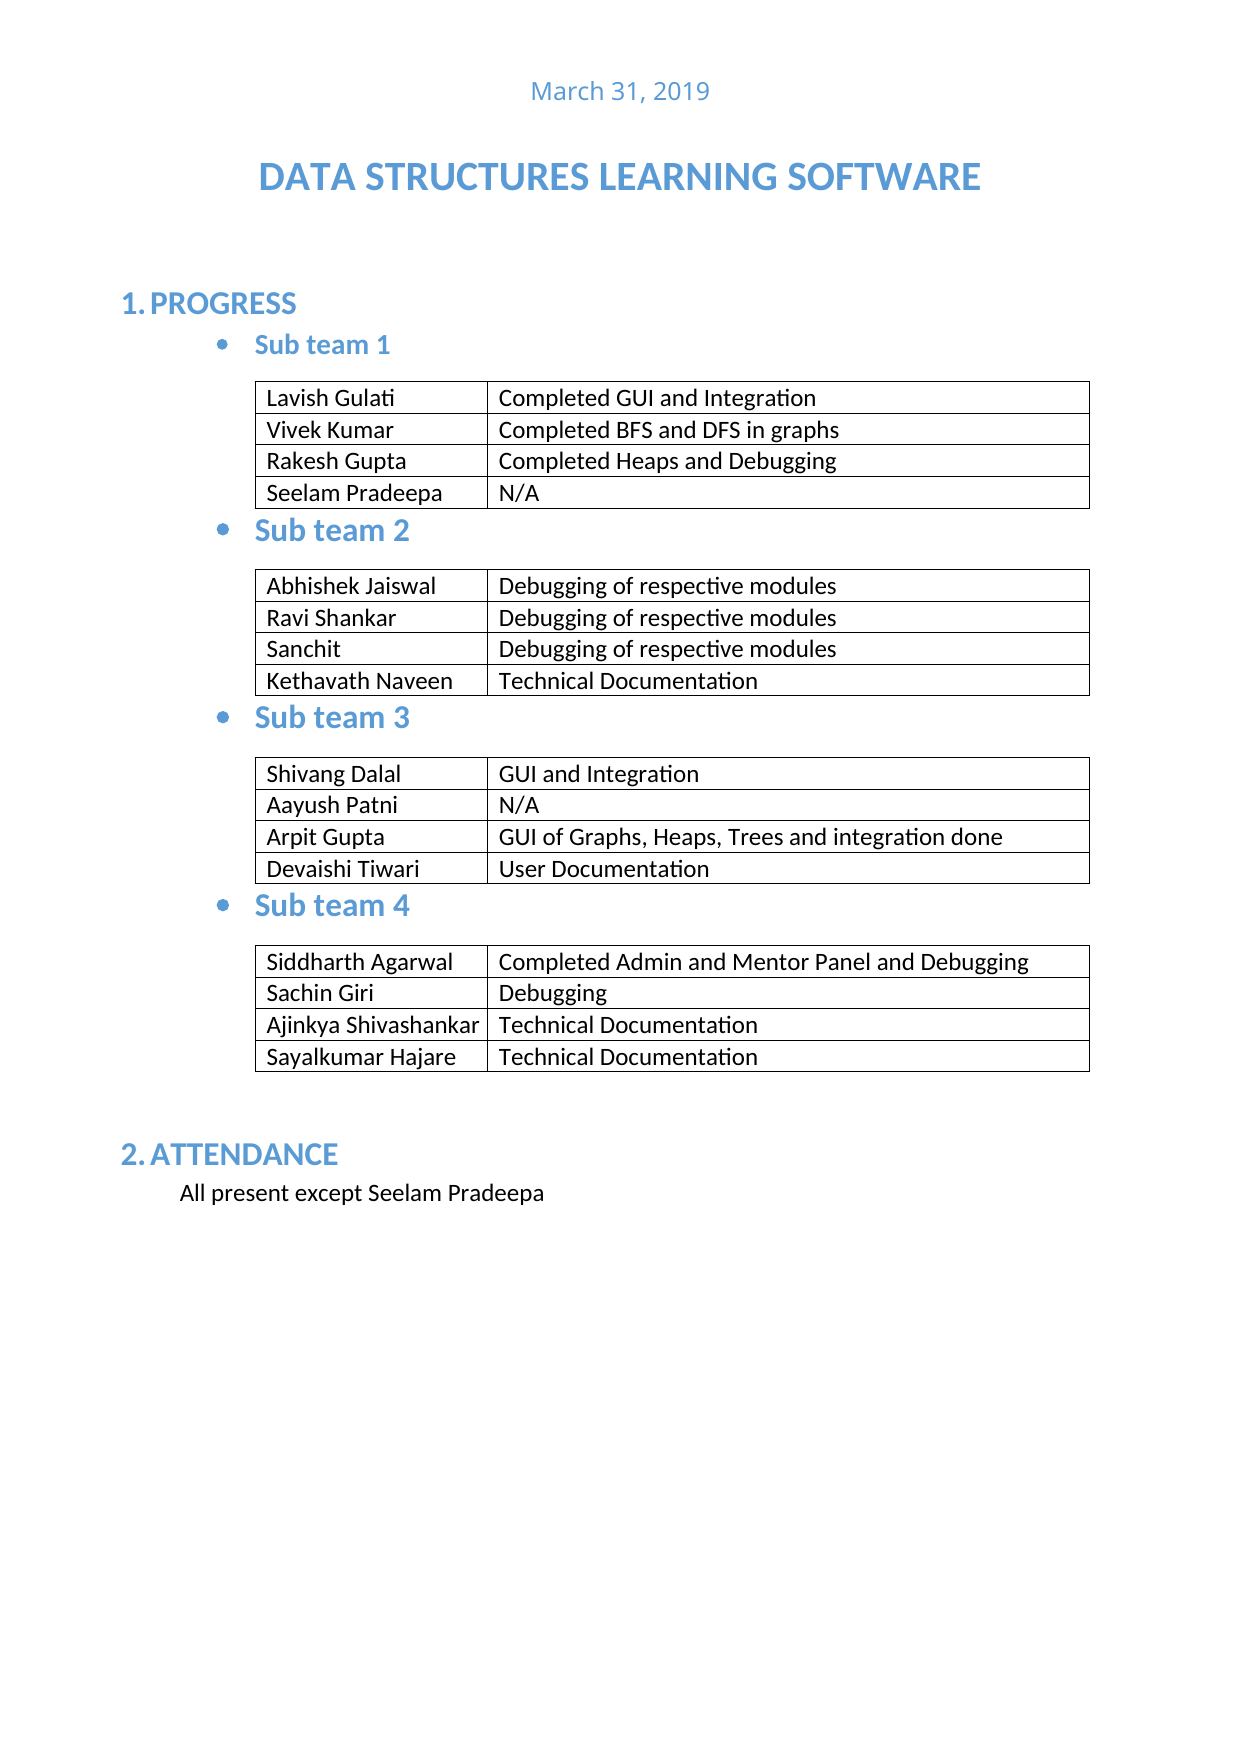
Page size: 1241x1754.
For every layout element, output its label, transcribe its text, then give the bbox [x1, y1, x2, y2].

table_cell Completed Heaps and Debugging [488, 445, 1089, 476]
table_cell N/A [488, 477, 1089, 507]
list Sub team 3 [217, 696, 1154, 737]
table_cell Sachin Giri [256, 978, 487, 1008]
table_header Completed Admin and Mentor Panel and Debugging [488, 946, 1089, 977]
table_cell Sanchit [256, 633, 487, 664]
table_header Completed GUI and Integration [488, 382, 1089, 413]
table_cell GUI of Graphs, Heaps, Trees and integration done [488, 821, 1089, 852]
table_header Debugging of respective modules [488, 570, 1089, 601]
table_header Abhishek Jaiswal [256, 570, 487, 601]
table_header GUI and Integration [488, 758, 1089, 789]
table_cell N/A [488, 790, 1089, 820]
table_cell Ravi Shankar [256, 602, 487, 632]
table_cell Technical Documentation [488, 1009, 1089, 1040]
text DATA STRUCTURES LEARNING SOFTWARE [150, 150, 1090, 201]
table_cell Sayalkumar Hajare [256, 1041, 487, 1071]
list ATTENDANCE [120, 1133, 1154, 1174]
list Sub team 4 [217, 884, 1154, 925]
table_header Lavish Gulati [256, 382, 487, 413]
table_cell Debugging of respective modules [488, 633, 1089, 664]
table_cell Aayush Patni [256, 790, 487, 820]
table_cell Ajinkya Shivashankar [256, 1009, 487, 1040]
table_cell Debugging [488, 978, 1089, 1008]
table_header Siddharth Agarwal [256, 946, 487, 977]
table_cell Technical Documentation [488, 665, 1089, 695]
list PROGRESS [120, 282, 1154, 323]
list Sub team 2 [217, 508, 1154, 549]
table_cell Completed BFS and DFS in graphs [488, 414, 1089, 444]
table_cell Arpit Gupta [256, 821, 487, 852]
table_cell Vivek Kumar [256, 414, 487, 444]
list All present except Seelam Pradeepa [179, 1177, 1154, 1207]
list Sub team 1 [217, 326, 1154, 362]
table_cell User Documentation [488, 853, 1089, 883]
table_cell Debugging of respective modules [488, 602, 1089, 632]
table_cell Technical Documentation [488, 1041, 1089, 1071]
table_cell Rakesh Gupta [256, 445, 487, 476]
table_cell Devaishi Tiwari [256, 853, 487, 883]
table_header Shivang Dalal [256, 758, 487, 789]
table_cell Kethavath Naveen [256, 665, 487, 695]
table_cell Seelam Pradeepa [256, 477, 487, 507]
